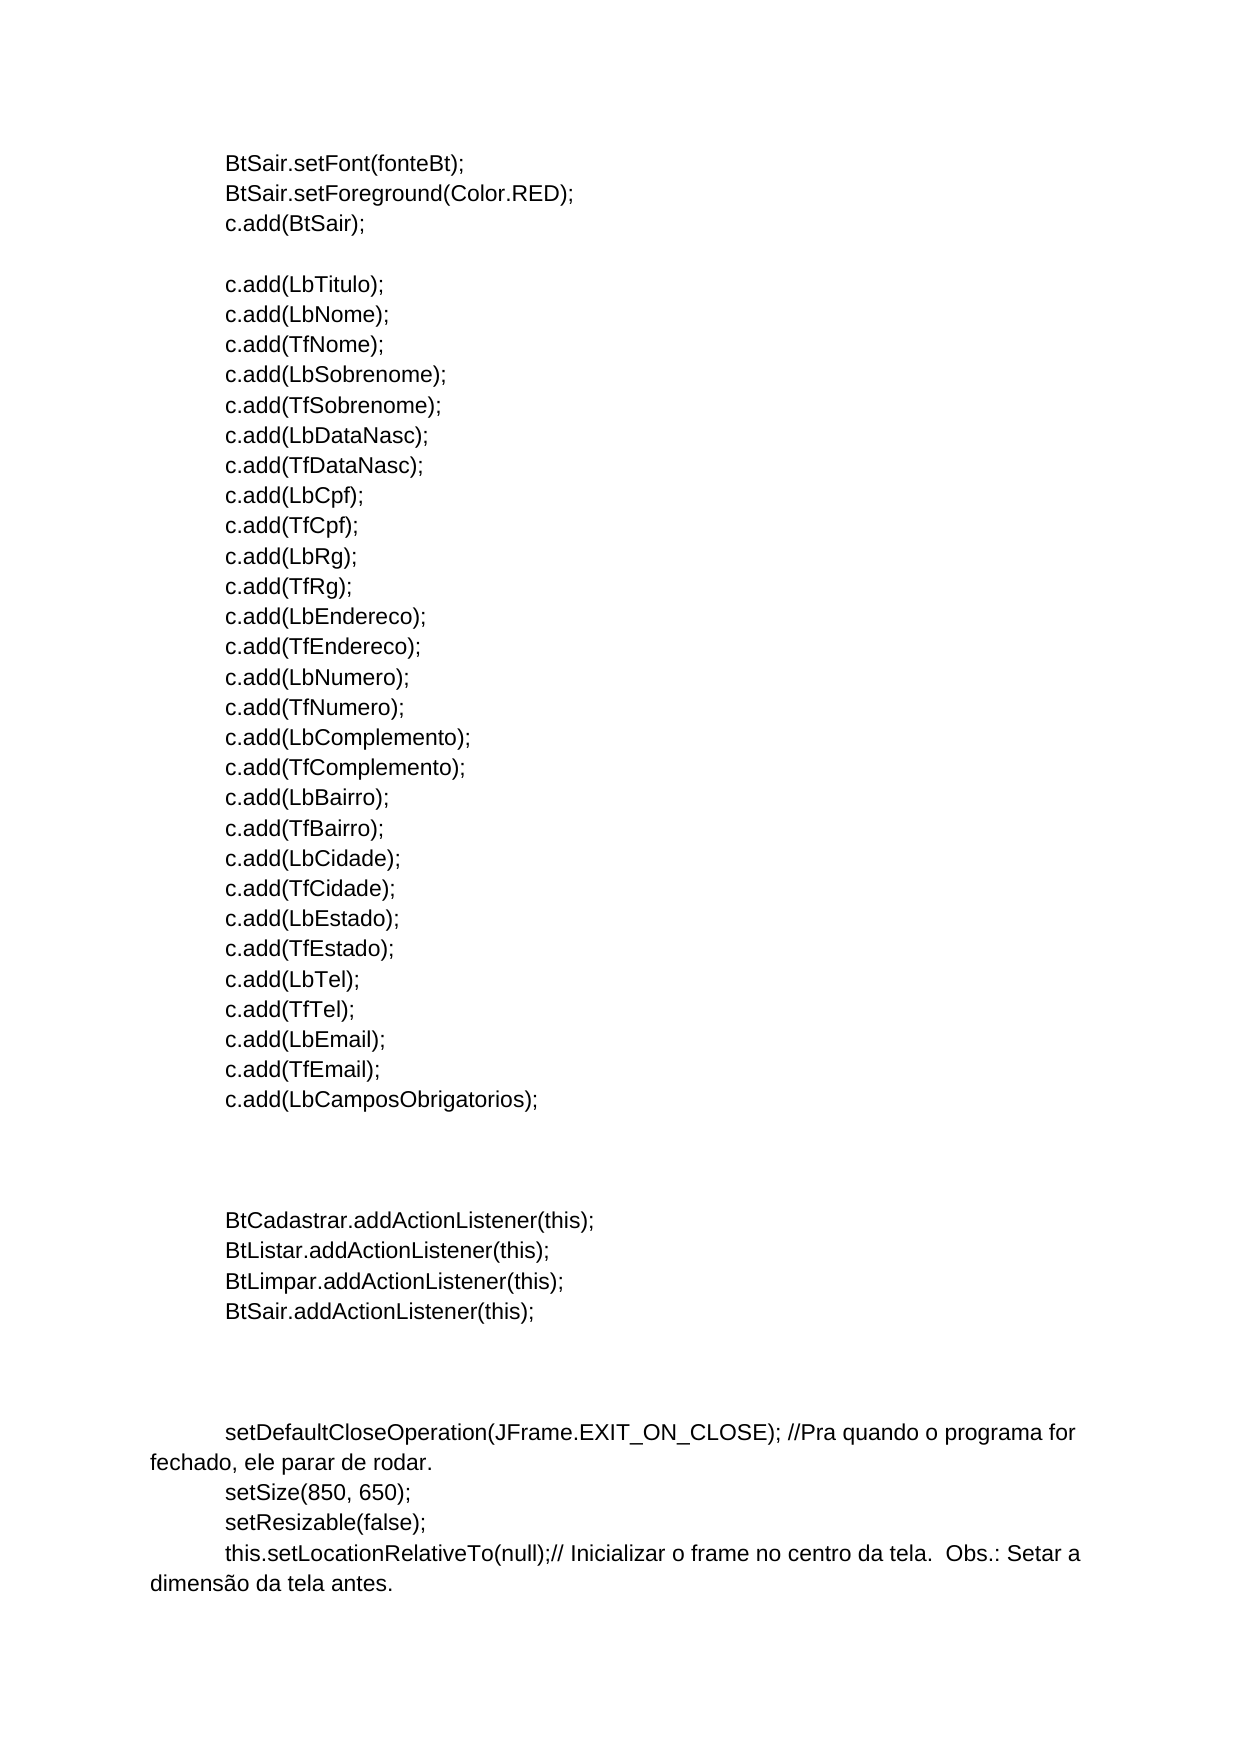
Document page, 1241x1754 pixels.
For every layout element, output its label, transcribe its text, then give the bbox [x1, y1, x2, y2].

text c.add(TfComplemento); [150, 754, 1090, 781]
text BtListar.addActionListener(this); [150, 1237, 1090, 1264]
text setResizable(false); [150, 1509, 1090, 1536]
text c.add(LbComplemento); [150, 724, 1090, 750]
text c.add(TfEmail); [150, 1056, 1090, 1083]
text c.add(LbTel); [150, 966, 1090, 992]
text BtSair.addActionListener(this); [150, 1298, 1090, 1324]
text c.add(TfCidade); [150, 875, 1090, 901]
text c.add(TfNome); [150, 331, 1090, 358]
text c.add(TfSobrenome); [150, 392, 1090, 418]
text BtLimpar.addActionListener(this); [150, 1268, 1090, 1294]
text c.add(LbTitulo); [150, 271, 1090, 297]
text c.add(TfNumero); [150, 694, 1090, 720]
text c.add(TfCpf); [150, 512, 1090, 539]
text c.add(BtSair); [150, 210, 1090, 237]
text c.add(TfDataNasc); [150, 452, 1090, 478]
text c.add(LbEstado); [150, 905, 1090, 932]
text c.add(LbCamposObrigatorios); [150, 1086, 1090, 1113]
text c.add(LbCidade); [150, 845, 1090, 871]
text c.add(LbNome); [150, 301, 1090, 327]
text c.add(LbEndereco); [150, 603, 1090, 629]
text c.add(LbEmail); [150, 1026, 1090, 1052]
text this.setLocationRelativeTo(null);// Inicializar o frame no centro da tela. Obs.: Setar a dimensão da tela antes. [150, 1539, 1090, 1596]
text c.add(LbNumero); [150, 663, 1090, 690]
text setDefaultCloseOperation(JFrame.EXIT_ON_CLOSE); //Pra quando o programa for fechado, ele parar de rodar. [150, 1419, 1090, 1475]
text c.add(TfEstado); [150, 935, 1090, 962]
text BtSair.setFont(fonteBt); [150, 150, 1090, 176]
text setSize(850, 650); [150, 1479, 1090, 1506]
text c.add(LbCpf); [150, 482, 1090, 509]
text c.add(LbSobrenome); [150, 361, 1090, 388]
text c.add(TfTel); [150, 996, 1090, 1022]
text c.add(TfEndereco); [150, 633, 1090, 660]
text c.add(LbDataNasc); [150, 422, 1090, 448]
text BtCadastrar.addActionListener(this); [150, 1207, 1090, 1234]
text c.add(TfRg); [150, 573, 1090, 599]
text c.add(TfBairro); [150, 814, 1090, 841]
text BtSair.setForeground(Color.RED); [150, 180, 1090, 207]
text c.add(LbRg); [150, 543, 1090, 569]
text c.add(LbBairro); [150, 784, 1090, 811]
